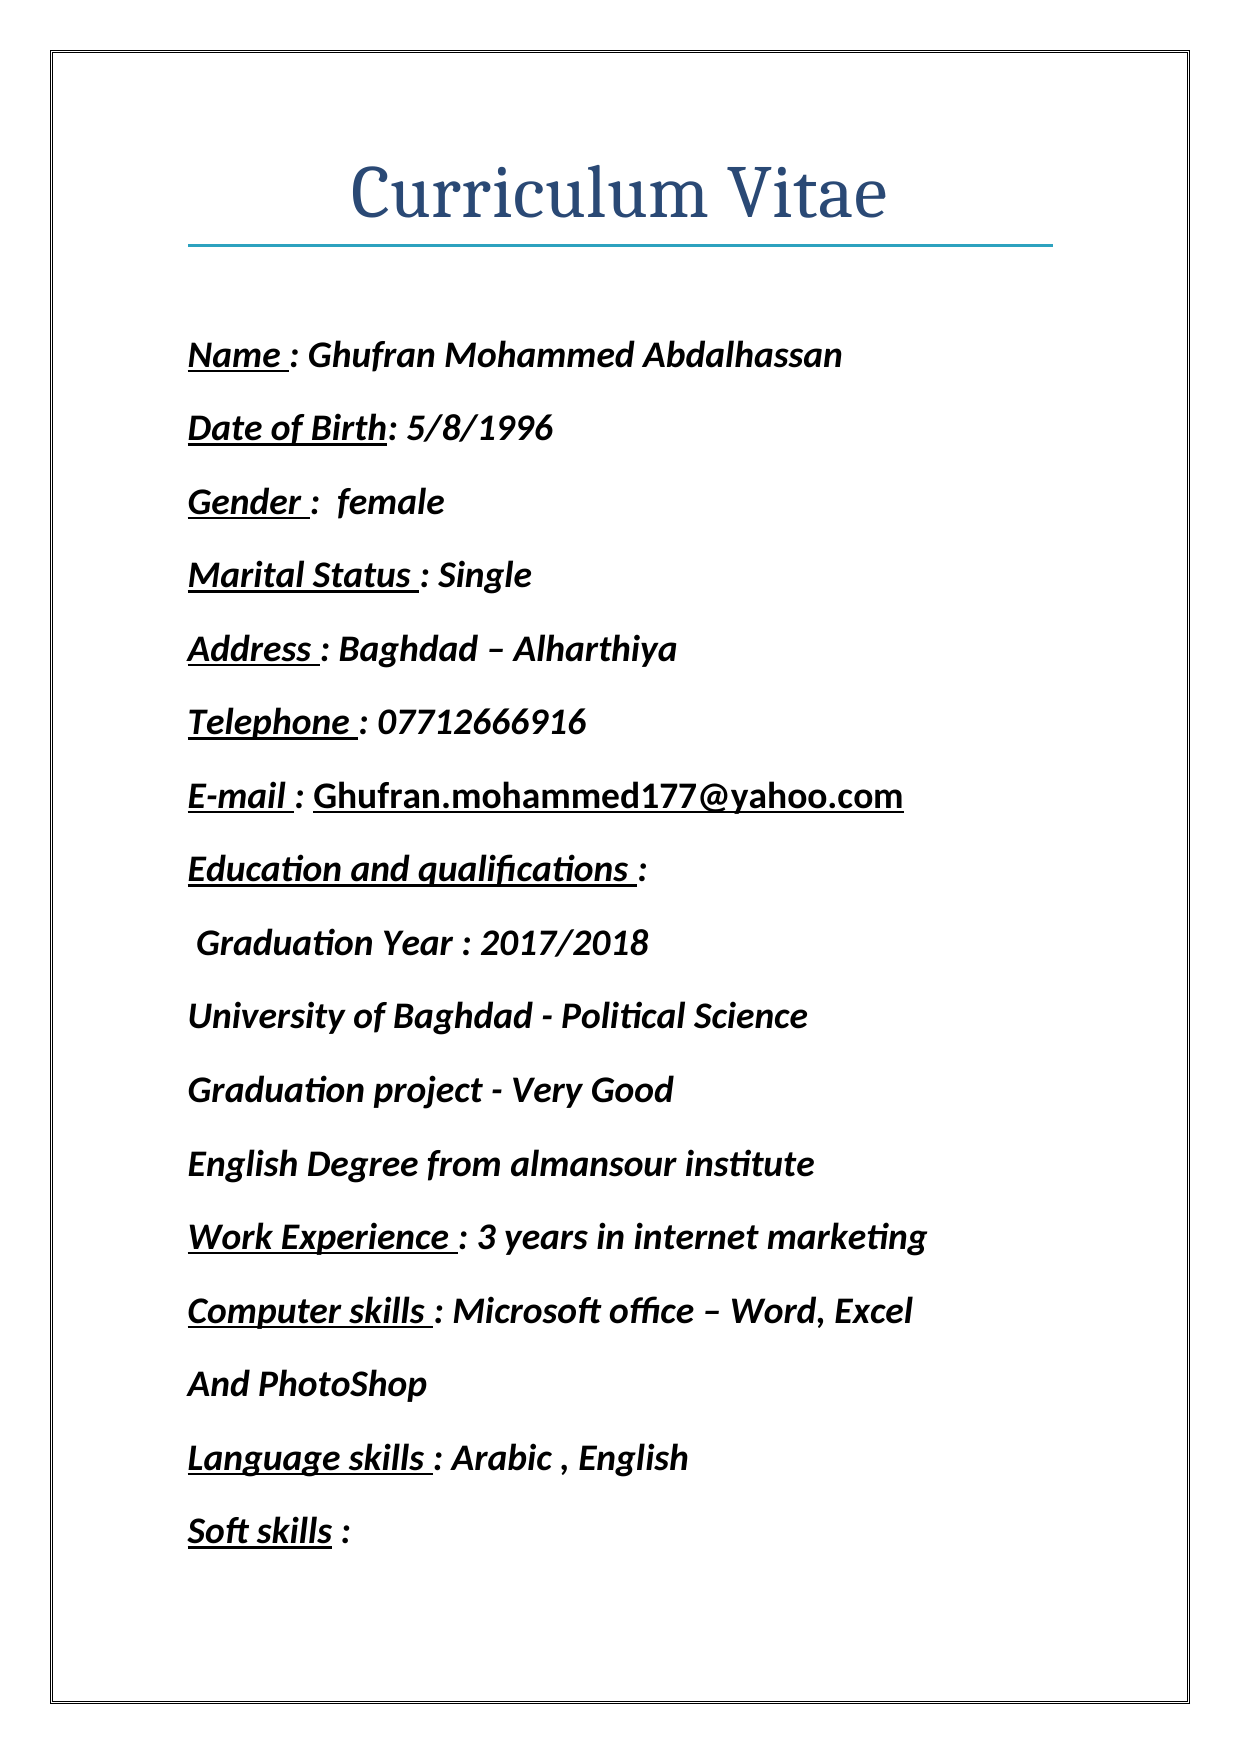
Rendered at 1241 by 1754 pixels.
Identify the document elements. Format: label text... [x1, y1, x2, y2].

text Education and qualifications : [187, 845, 1053, 891]
text Graduation project - Very Good [187, 1066, 1053, 1112]
text University of Baghdad - Political Science [187, 992, 1053, 1038]
text Name : Ghufran Mohammed Abdalhassan [187, 278, 1053, 376]
text Graduation Year : 2017/2018 [187, 919, 1053, 965]
title Curriculum Vitae [187, 150, 1053, 247]
text Soft skills : [187, 1507, 1053, 1553]
text Gender : female [187, 478, 1053, 523]
text Address : Baghdad – Alharthiya [187, 625, 1053, 671]
text Language skills : Arabic , English [187, 1434, 1053, 1479]
text Date of Birth: 5/8/1996 [187, 404, 1053, 450]
text Computer skills : Microsoft office – Word, Excel [187, 1287, 1053, 1332]
text English Degree from almansour institute [187, 1139, 1053, 1185]
text Work Experience : 3 years in internet marketing [187, 1213, 1053, 1259]
text And PhotoShop [187, 1360, 1053, 1406]
text Telephone : 07712666916 [187, 698, 1053, 744]
text E-mail : Ghufran.mohammed177@yahoo.com [187, 772, 1053, 818]
text Marital Status : Single [187, 551, 1053, 597]
